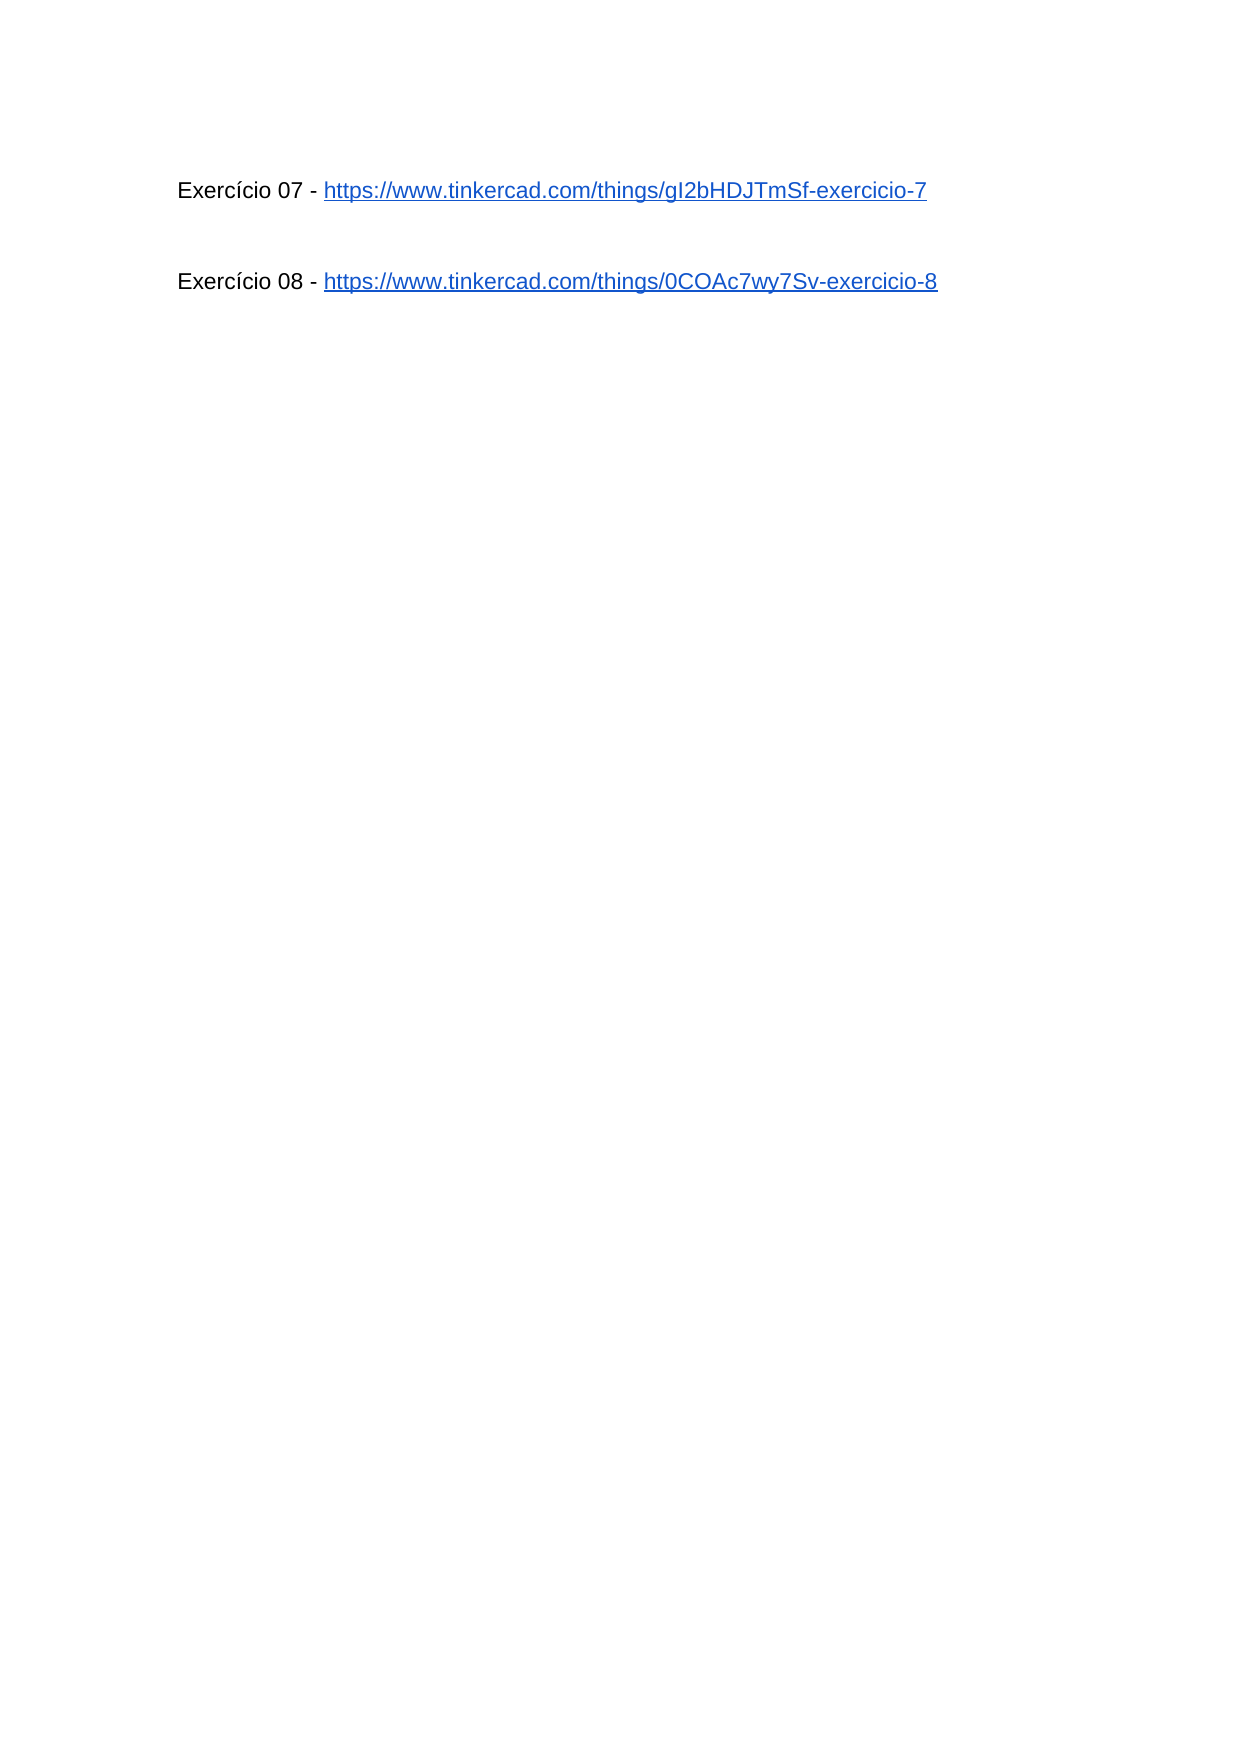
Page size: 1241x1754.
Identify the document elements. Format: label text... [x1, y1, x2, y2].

text Exercício 08 - https://www.tinkercad.com/things/0COAc7wy7Sv-exercicio-8 [177, 268, 1122, 294]
text Exercício 07 - https://www.tinkercad.com/things/gI2bHDJTmSf-exercicio-7 [177, 177, 1122, 203]
